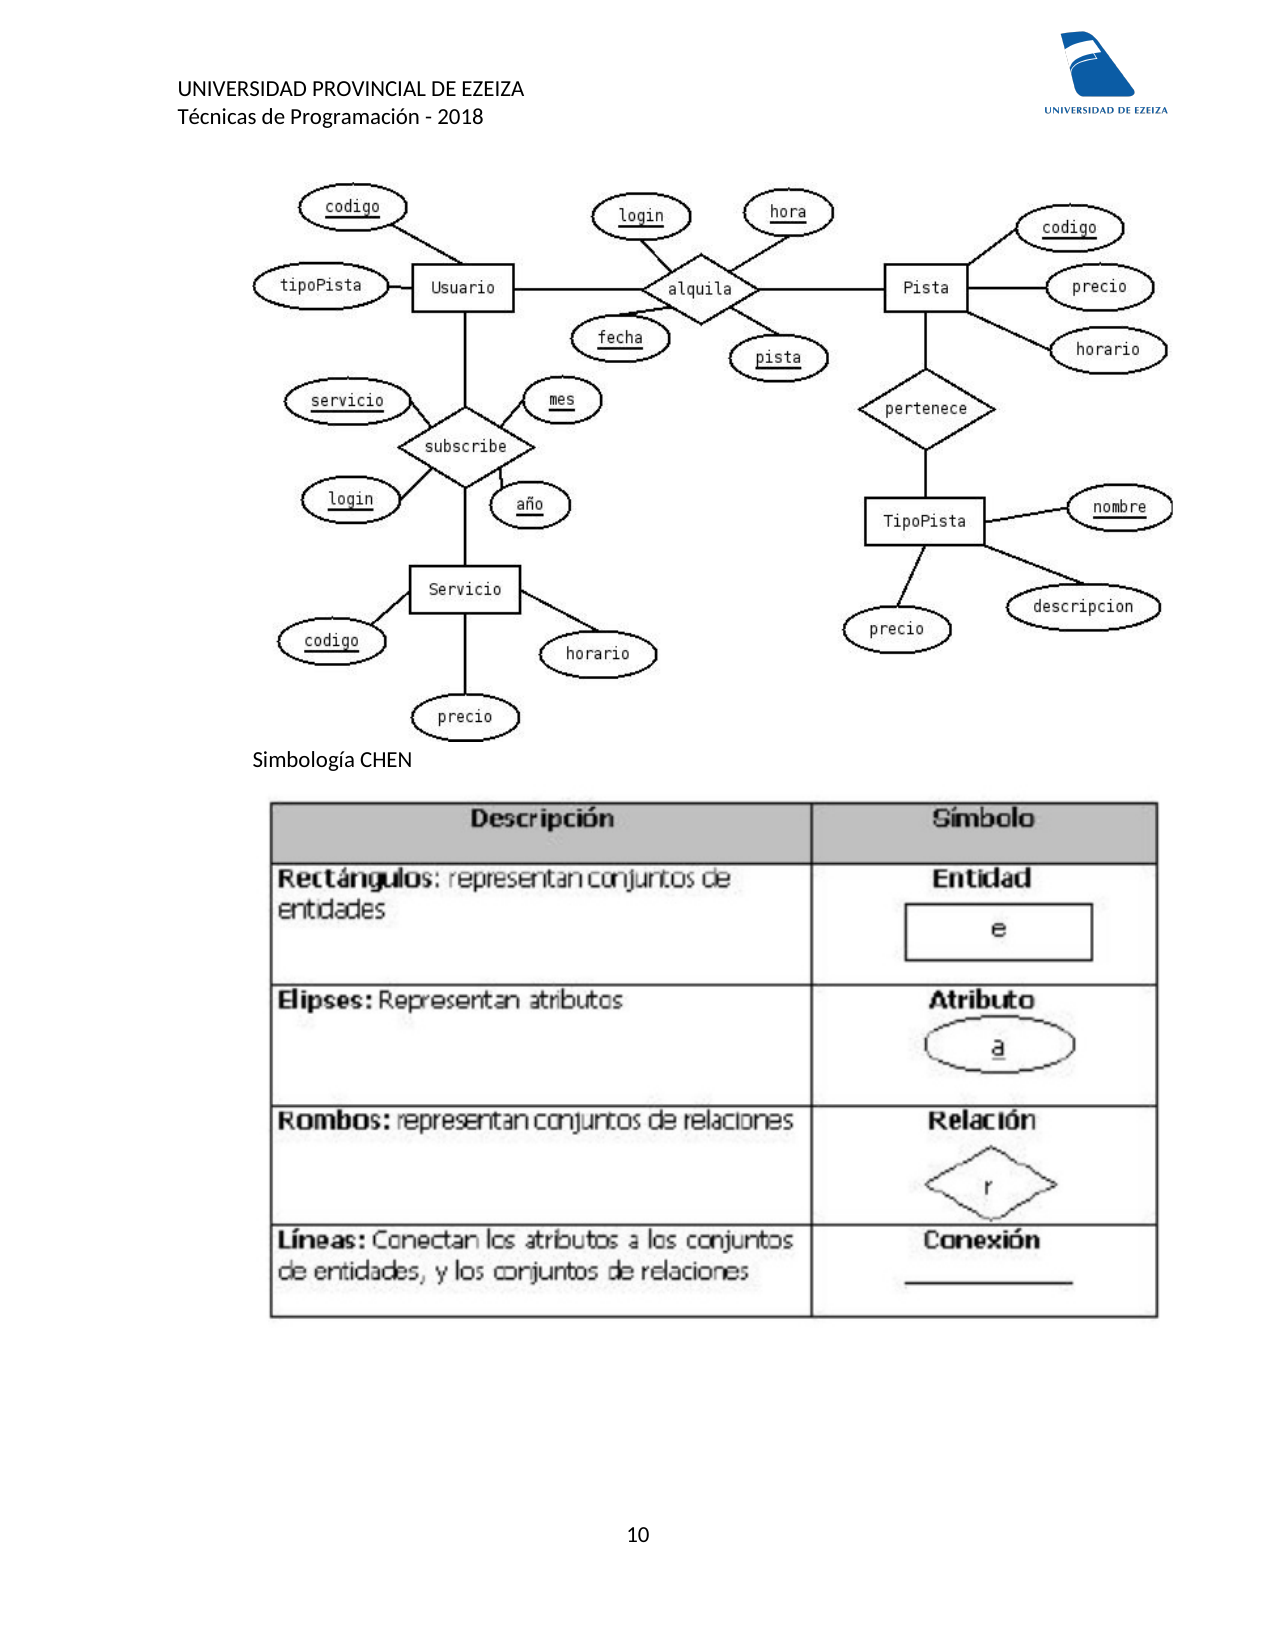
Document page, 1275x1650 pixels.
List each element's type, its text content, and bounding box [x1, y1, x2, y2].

list Simbología CHEN [252, 746, 1098, 777]
picture [252, 182, 1173, 742]
picture [1000, 12, 1203, 144]
picture [252, 777, 1172, 1337]
